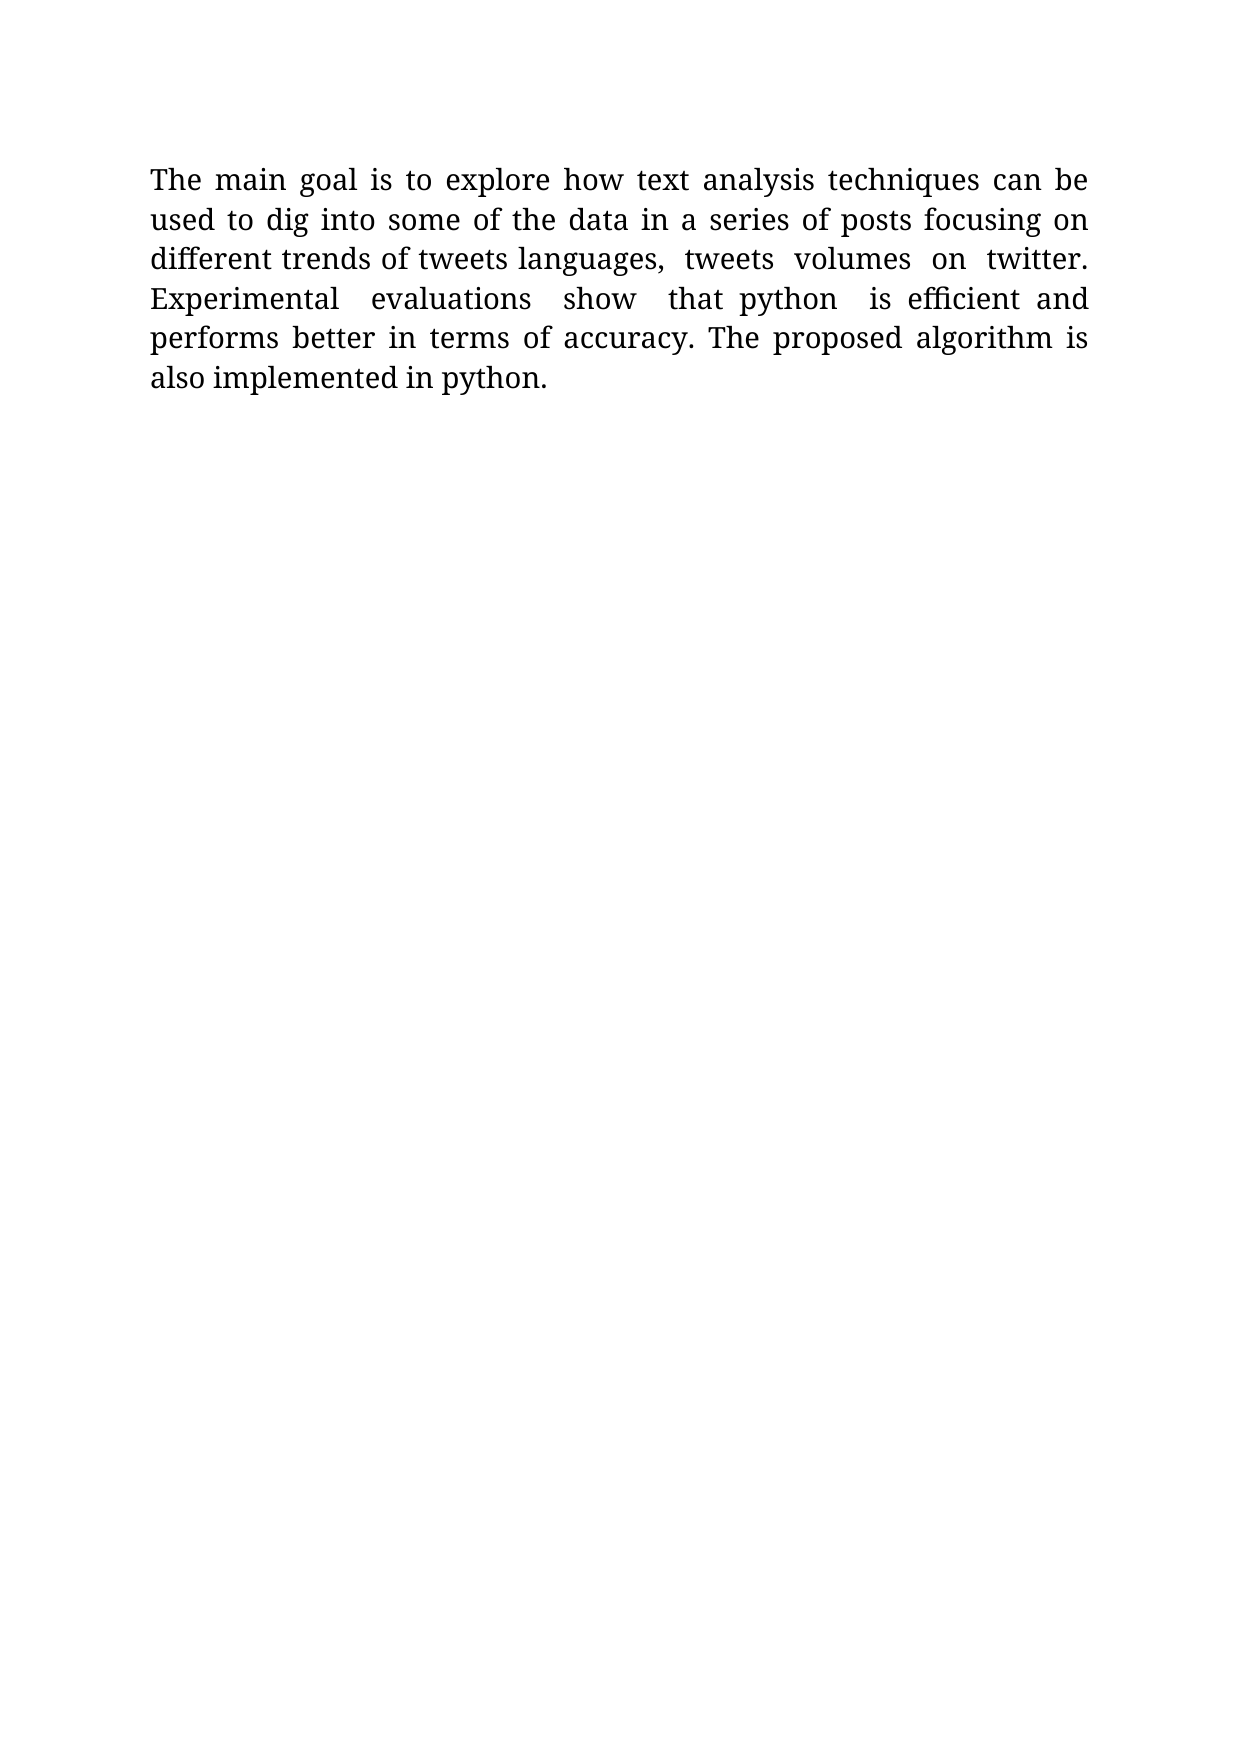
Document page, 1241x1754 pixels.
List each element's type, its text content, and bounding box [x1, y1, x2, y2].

text The main goal is to explore how text analysis techniques can be used to dig into some of the data in a series of posts focusing on different trends of tweets languages, tweets volumes on twitter. Experimental evaluations show that python is efficient and performs better in terms of accuracy. The proposed algorithm is also implemented in python. [150, 159, 1090, 397]
